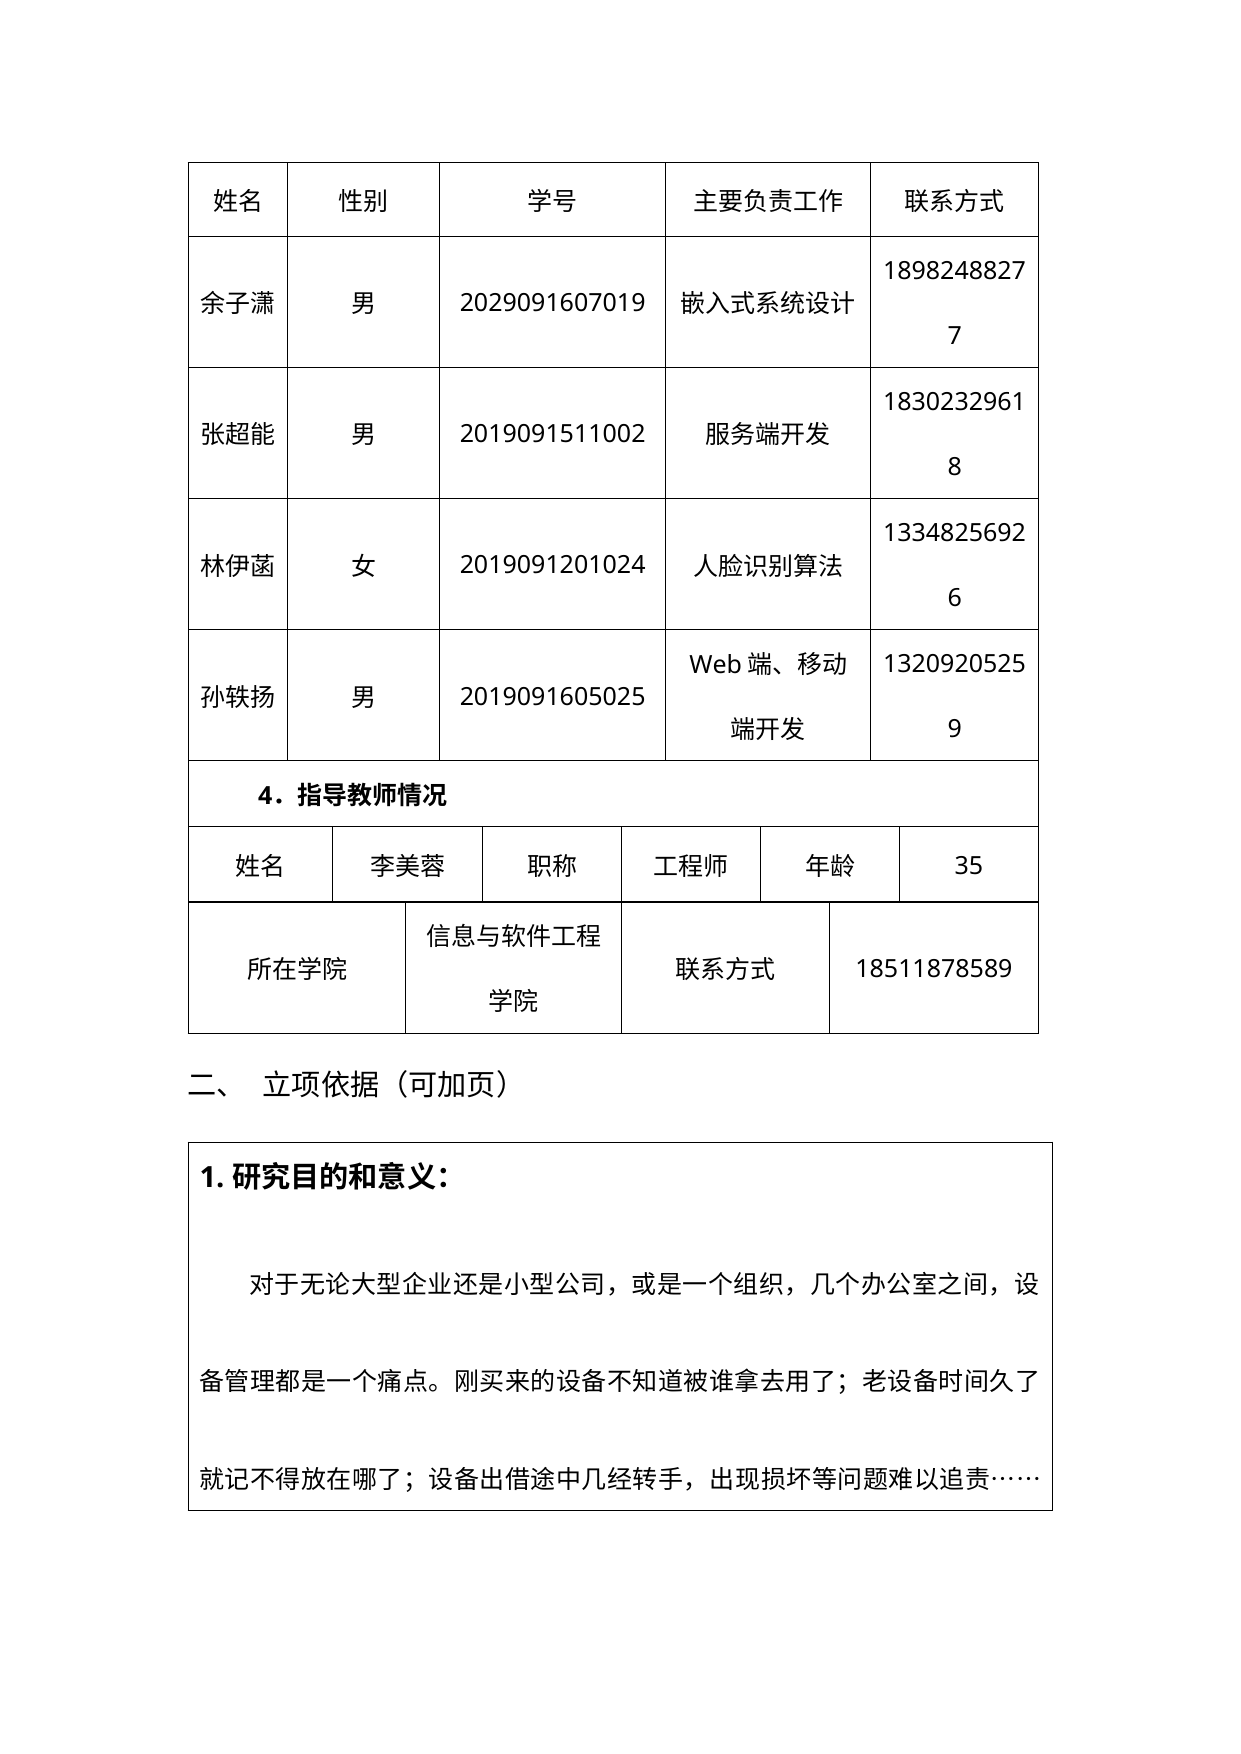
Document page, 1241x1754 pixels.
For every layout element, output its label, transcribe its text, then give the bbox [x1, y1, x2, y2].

table_cell 服务端开发 [666, 368, 870, 498]
table_cell 男 [288, 368, 439, 498]
table_cell 信息与软件工程学院 [406, 903, 621, 1032]
table_cell 主要负责工作 [666, 163, 870, 236]
table_cell 男 [288, 630, 439, 760]
table_cell 35 [900, 827, 1038, 901]
table_cell 姓名 [189, 827, 332, 901]
table_cell 2019091201024 [440, 499, 665, 629]
table_cell 年龄 [761, 827, 899, 901]
table_cell 4．指导教师情况 [189, 761, 1038, 826]
table_cell 嵌入式系统设计 [666, 237, 870, 367]
table_cell 性别 [288, 163, 439, 236]
table_cell 13209205259 [871, 630, 1038, 760]
list 立项依据（可加页） [187, 1050, 994, 1115]
table_cell 2019091511002 [440, 368, 665, 498]
table_cell 2029091607019 [440, 237, 665, 367]
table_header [189, 1143, 1052, 1510]
table_cell 学号 [440, 163, 665, 236]
table_cell 李美蓉 [333, 827, 482, 901]
table_cell 13348256926 [871, 499, 1038, 629]
table_cell 张超能 [189, 368, 287, 498]
table_cell 联系方式 [622, 903, 829, 1032]
table_cell 18982488277 [871, 237, 1038, 367]
table_cell 所在学院 [189, 903, 405, 1032]
table_cell 18302329618 [871, 368, 1038, 498]
table_cell 联系方式 [871, 163, 1038, 236]
table_cell 2019091605025 [440, 630, 665, 760]
table_cell 余子潇 [189, 237, 287, 367]
table_cell 林伊菡 [189, 499, 287, 629]
table_cell Web端、移动端开发 [666, 630, 870, 760]
table_cell 孙轶扬 [189, 630, 287, 760]
table_cell 女 [288, 499, 439, 629]
table_cell 人脸识别算法 [666, 499, 870, 629]
table_cell 18511878589 [830, 903, 1038, 1032]
table_cell 姓名 [189, 163, 287, 236]
table_cell 工程师 [622, 827, 760, 901]
table_cell 职称 [483, 827, 621, 901]
table_cell 男 [288, 237, 439, 367]
